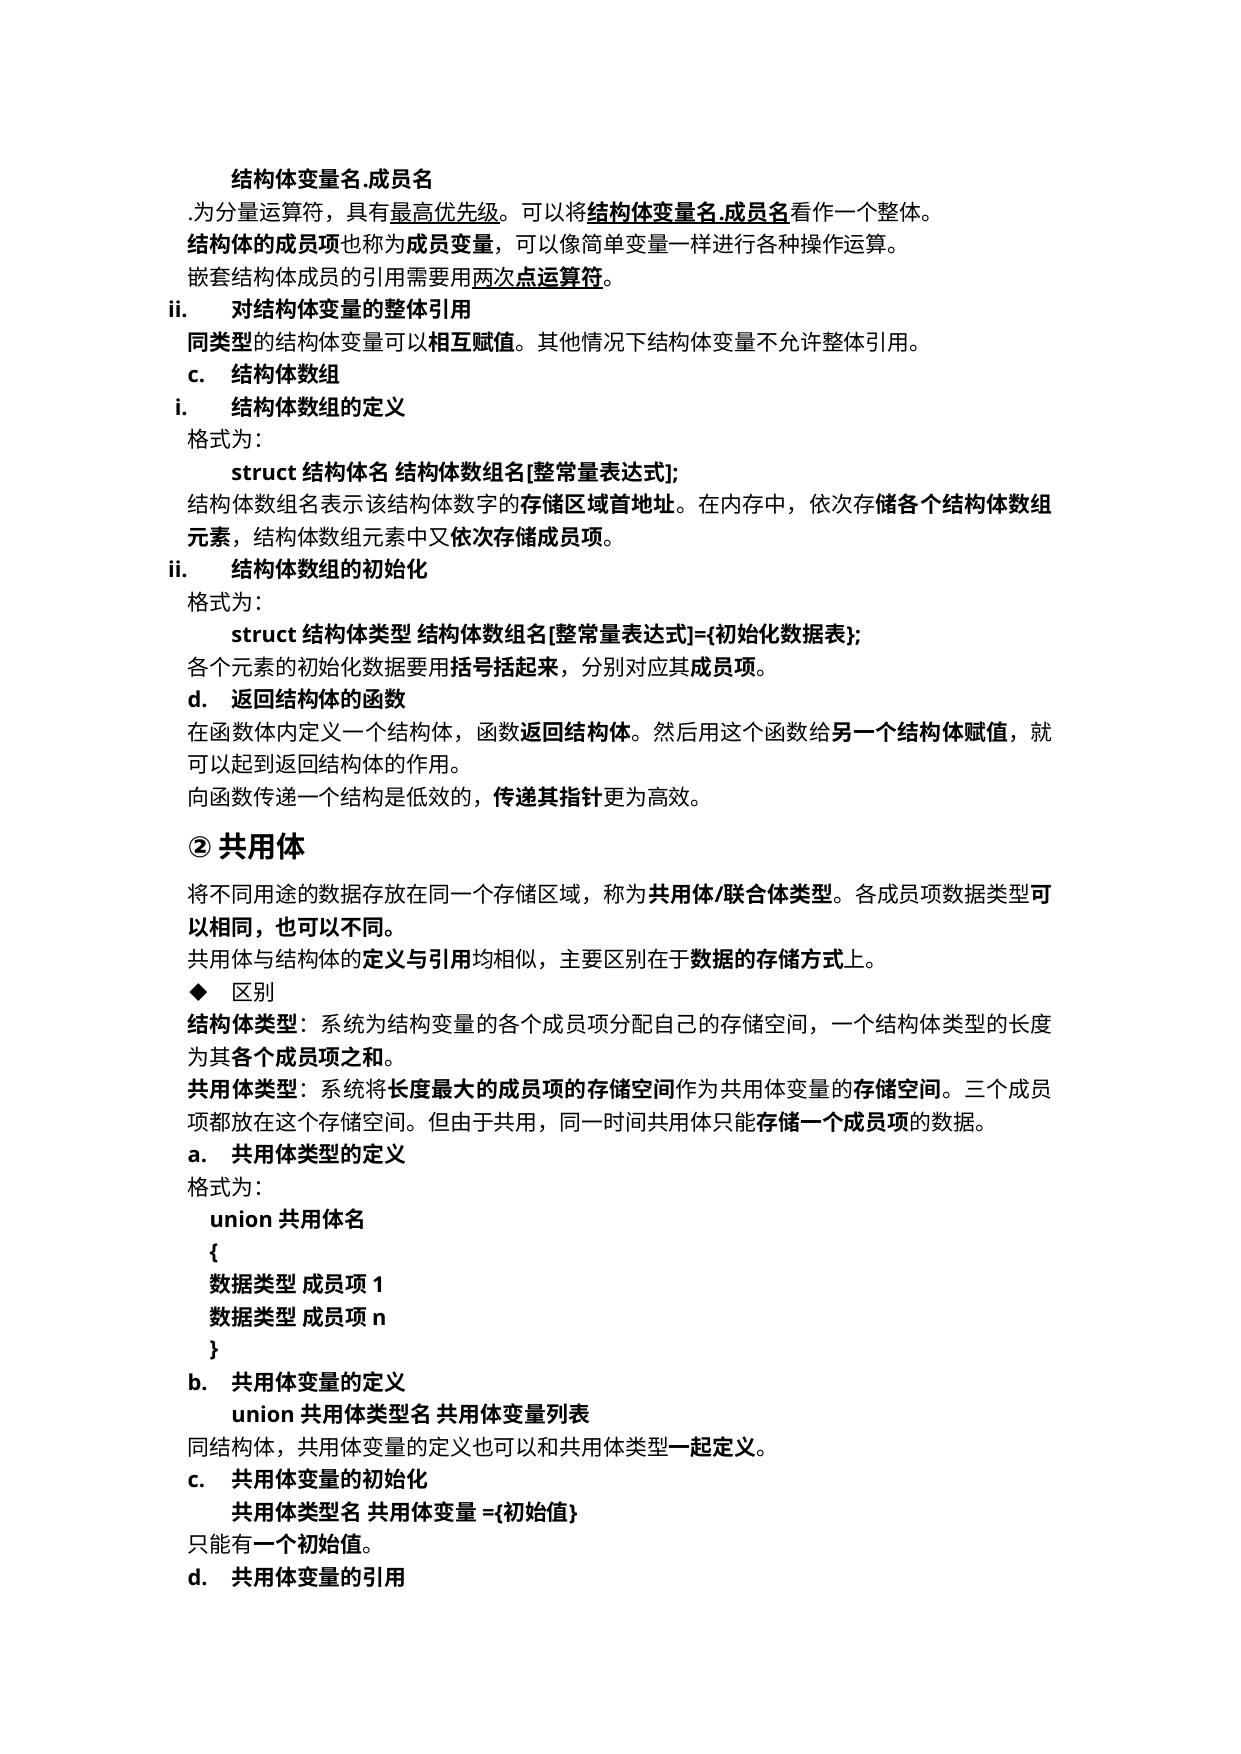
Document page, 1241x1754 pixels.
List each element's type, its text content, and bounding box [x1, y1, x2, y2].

list 结构体数组的定义 [187, 389, 1053, 422]
text 在函数体内定义一个结构体，函数返回结构体。然后用这个函数给另一个结构体赋值，就可以起到返回结构体的作用。 [187, 714, 1053, 779]
list 对结构体变量的整体引用 [187, 292, 1053, 324]
text 格式为： [187, 422, 1053, 454]
text 将不同用途的数据存放在同一个存储区域，称为共用体/联合体类型。各成员项数据类型可以相同，也可以不同。 [187, 877, 1053, 942]
text union 共用体名 [209, 1202, 1053, 1234]
text 结构体变量名.成员名 [187, 162, 1053, 194]
list 共用体变量的初始化 [187, 1462, 1053, 1494]
list 结构体数组的初始化 [187, 552, 1053, 584]
text 嵌套结构体成员的引用需要用两次点运算符。 [187, 259, 1053, 292]
text 同类型的结构体变量可以相互赋值。其他情况下结构体变量不允许整体引用。 [187, 324, 1053, 357]
list 共用体变量的定义 [187, 1364, 1053, 1397]
text 共用体与结构体的定义与引用均相似，主要区别在于数据的存储方式上。 [187, 942, 1053, 974]
text union 共用体类型名 共用体变量列表 [187, 1397, 1053, 1429]
text 数据类型 成员项n [209, 1299, 1053, 1332]
text 结构体类型：系统为结构变量的各个成员项分配自己的存储空间，一个结构体类型的长度为其各个成员项之和。 [187, 1007, 1053, 1072]
text .为分量运算符，具有最高优先级。可以将结构体变量名.成员名看作一个整体。 [187, 194, 1053, 227]
text 同结构体，共用体变量的定义也可以和共用体类型一起定义。 [187, 1429, 1053, 1462]
text d. 返回结构体的函数 [187, 682, 1053, 714]
text 结构体数组名表示该结构体数字的存储区域首地址。在内存中，依次存储各个结构体数组元素，结构体数组元素中又依次存储成员项。 [187, 487, 1053, 552]
text 各个元素的初始化数据要用括号括起来，分别对应其成员项。 [187, 649, 1053, 682]
text 共用体类型名 共用体变量 ={初始值} [187, 1494, 1053, 1527]
text 向函数传递一个结构是低效的，传递其指针更为高效。 [187, 779, 1053, 812]
text ②共用体 [187, 812, 1053, 877]
list 共用体类型的定义 [187, 1137, 1053, 1169]
text 格式为： [187, 584, 1053, 617]
text 共用体类型：系统将长度最大的成员项的存储空间作为共用体变量的存储空间。三个成员项都放在这个存储空间。但由于共用，同一时间共用体只能存储一个成员项的数据。 [187, 1072, 1053, 1137]
text struct 结构体名 结构体数组名[整常量表达式]; [187, 454, 1053, 487]
list 结构体数组 [187, 357, 1053, 389]
list 区别 [187, 974, 1053, 1007]
text } [209, 1332, 1053, 1364]
text 数据类型 成员项1 [209, 1267, 1053, 1299]
text 只能有一个初始值。 [187, 1527, 1053, 1559]
text d. 共用体变量的引用 [187, 1559, 1053, 1592]
text struct 结构体类型 结构体数组名[整常量表达式]={初始化数据表}; [187, 617, 1053, 649]
text 格式为： [187, 1169, 1053, 1202]
text { [209, 1234, 1053, 1267]
text 结构体的成员项也称为成员变量，可以像简单变量一样进行各种操作运算。 [187, 227, 1053, 259]
